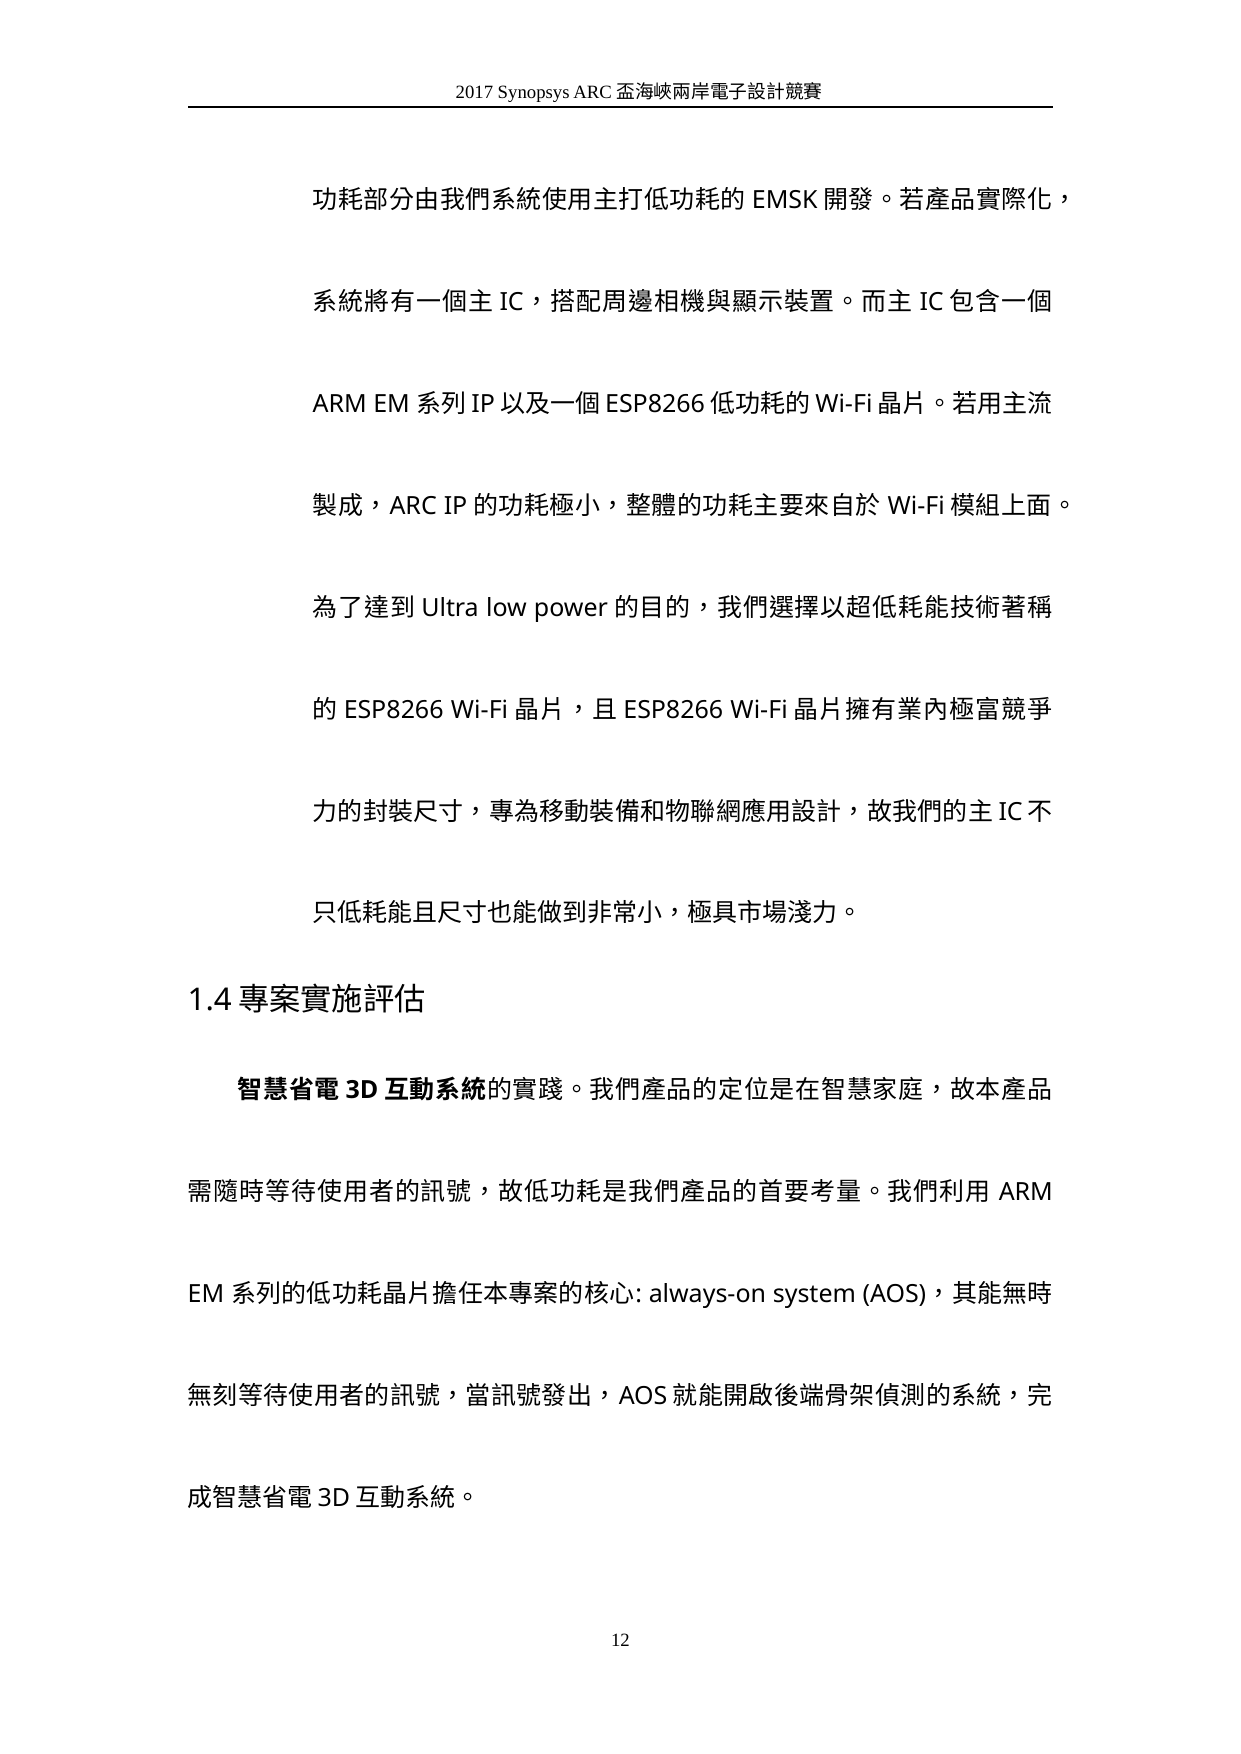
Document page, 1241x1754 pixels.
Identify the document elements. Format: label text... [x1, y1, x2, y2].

list 功耗部分由我們系統使用主打低功耗的EMSK開發。若產品實際化，系統將有一個主IC，搭配周邊相機與顯示裝置。而主IC包含一個ARM EM 系列IP以及一個ESP8266低功耗的Wi-Fi晶片。若用主流製成，ARC IP的功耗極小，整體的功耗主要來自於Wi-Fi模組上面。為了達到Ultra low power的目的，我們選擇以超低耗能技術著稱的ESP8266 Wi-Fi晶片，且ESP8266 Wi-Fi晶片擁有業內極富競爭力的封裝尺寸，專為移動裝備和物聯網應用設計，故我們的主IC不只低耗能且尺寸也能做到非常小，極具市場淺力。 [312, 164, 1053, 945]
subtitle 1.4專案實施評估 [187, 963, 1053, 1031]
text 智慧省電3D互動系統的實踐。我們產品的定位是在智慧家庭，故本產品需隨時等待使用者的訊號，故低功耗是我們產品的首要考量。我們利用ARM EM 系列的低功耗晶片擔任本專案的核心: always-on system (AOS)，其能無時無刻等待使用者的訊號，當訊號發出，AOS就能開啟後端骨架偵測的系統，完成智慧省電3D互動系統。 [187, 1054, 1053, 1529]
